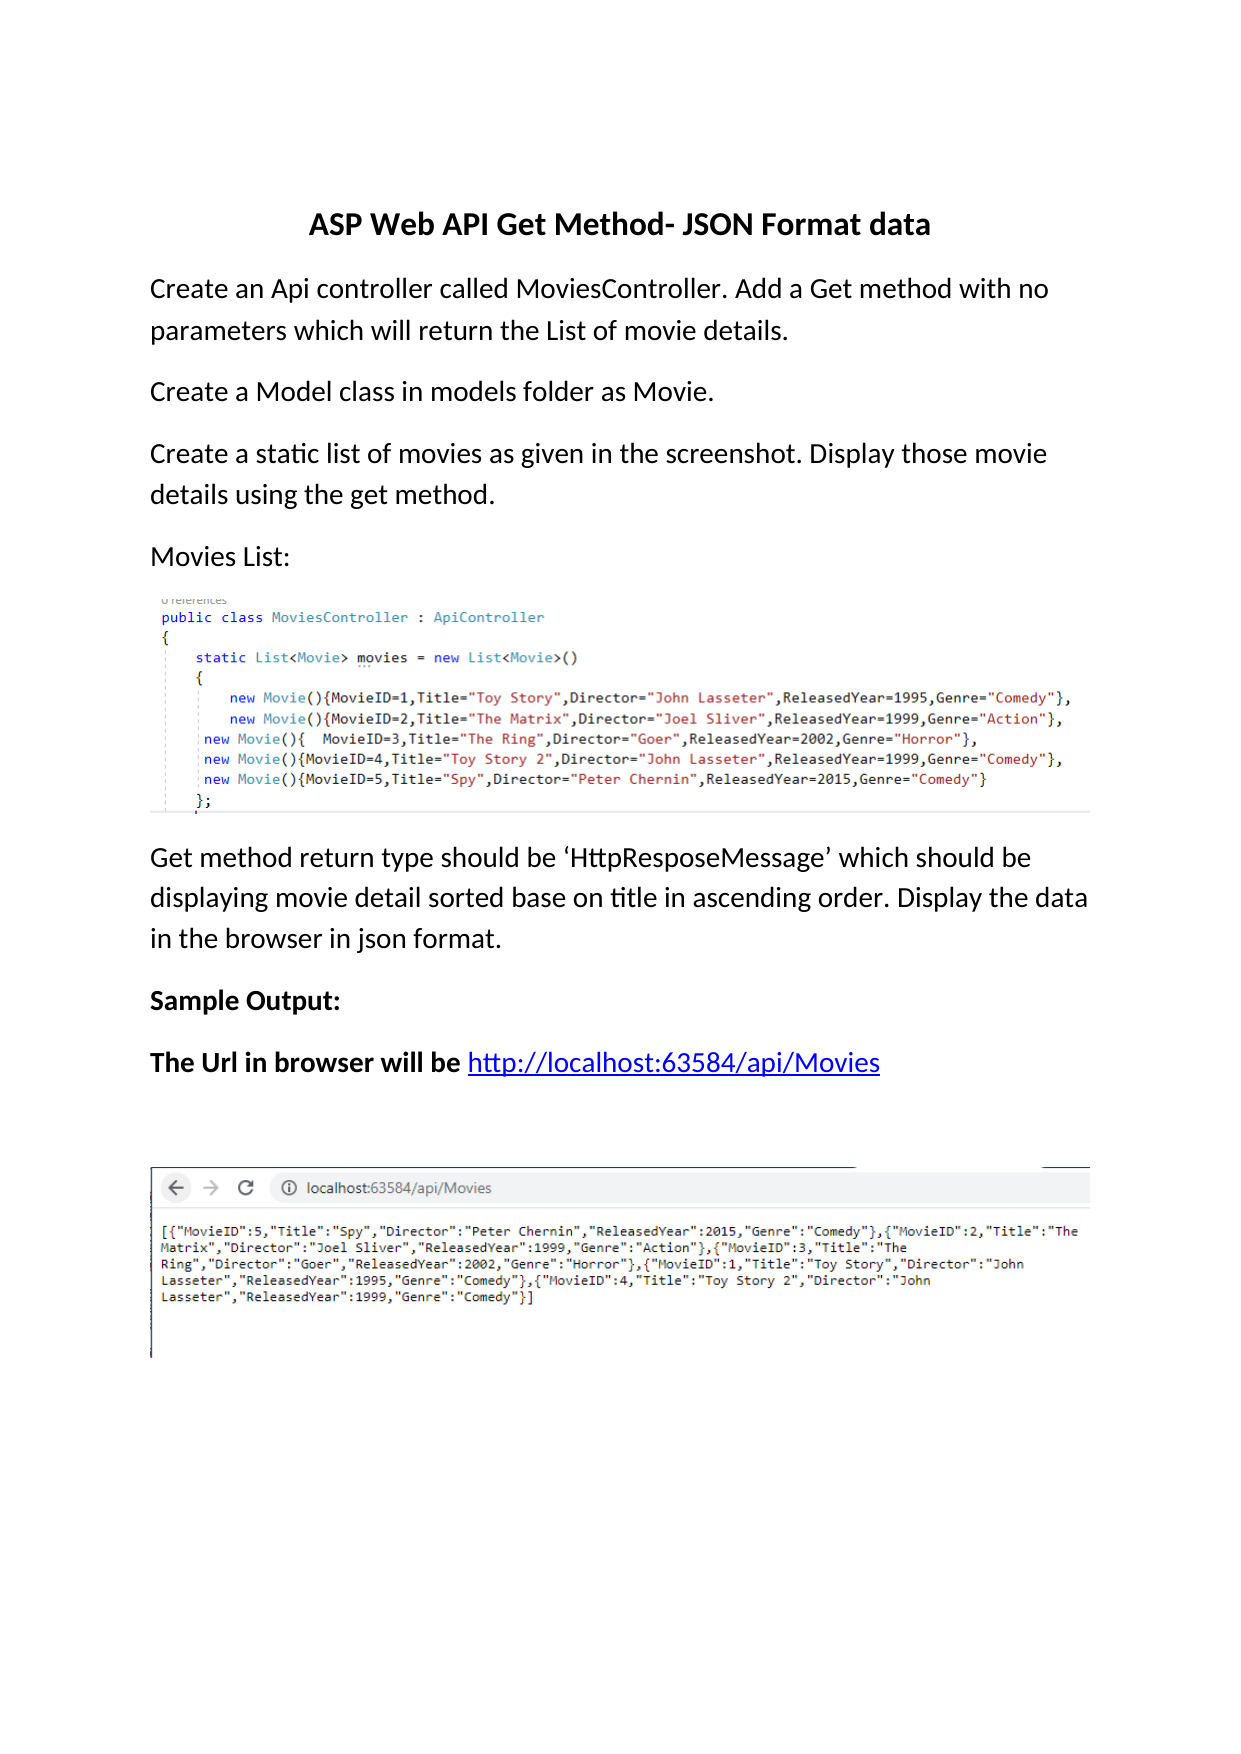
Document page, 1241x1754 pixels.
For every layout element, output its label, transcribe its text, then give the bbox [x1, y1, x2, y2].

picture [150, 599, 1091, 814]
text Get method return type should be ‘HttpResposeMessage’ which should be displaying movie detail sorted base on title in ascending order. Display the data in the browser in json format. [150, 839, 1090, 956]
text ASP Web API Get Method- JSON Format data [150, 203, 1090, 244]
text Create a static list of movies as given in the screenshot. Display those movie details using the get method. [150, 435, 1090, 512]
text The Url in browser will be http://localhost:63584/api/Movies [150, 1044, 1090, 1080]
picture [150, 1167, 1091, 1358]
text Create an Api controller called MoviesController. Add a Get method with no parameters which will return the List of movie details. [150, 271, 1090, 347]
text Create a Model class in models folder as Movie. [150, 373, 1090, 409]
text Sample Output: [150, 982, 1090, 1018]
text Movies List: [150, 538, 1090, 573]
